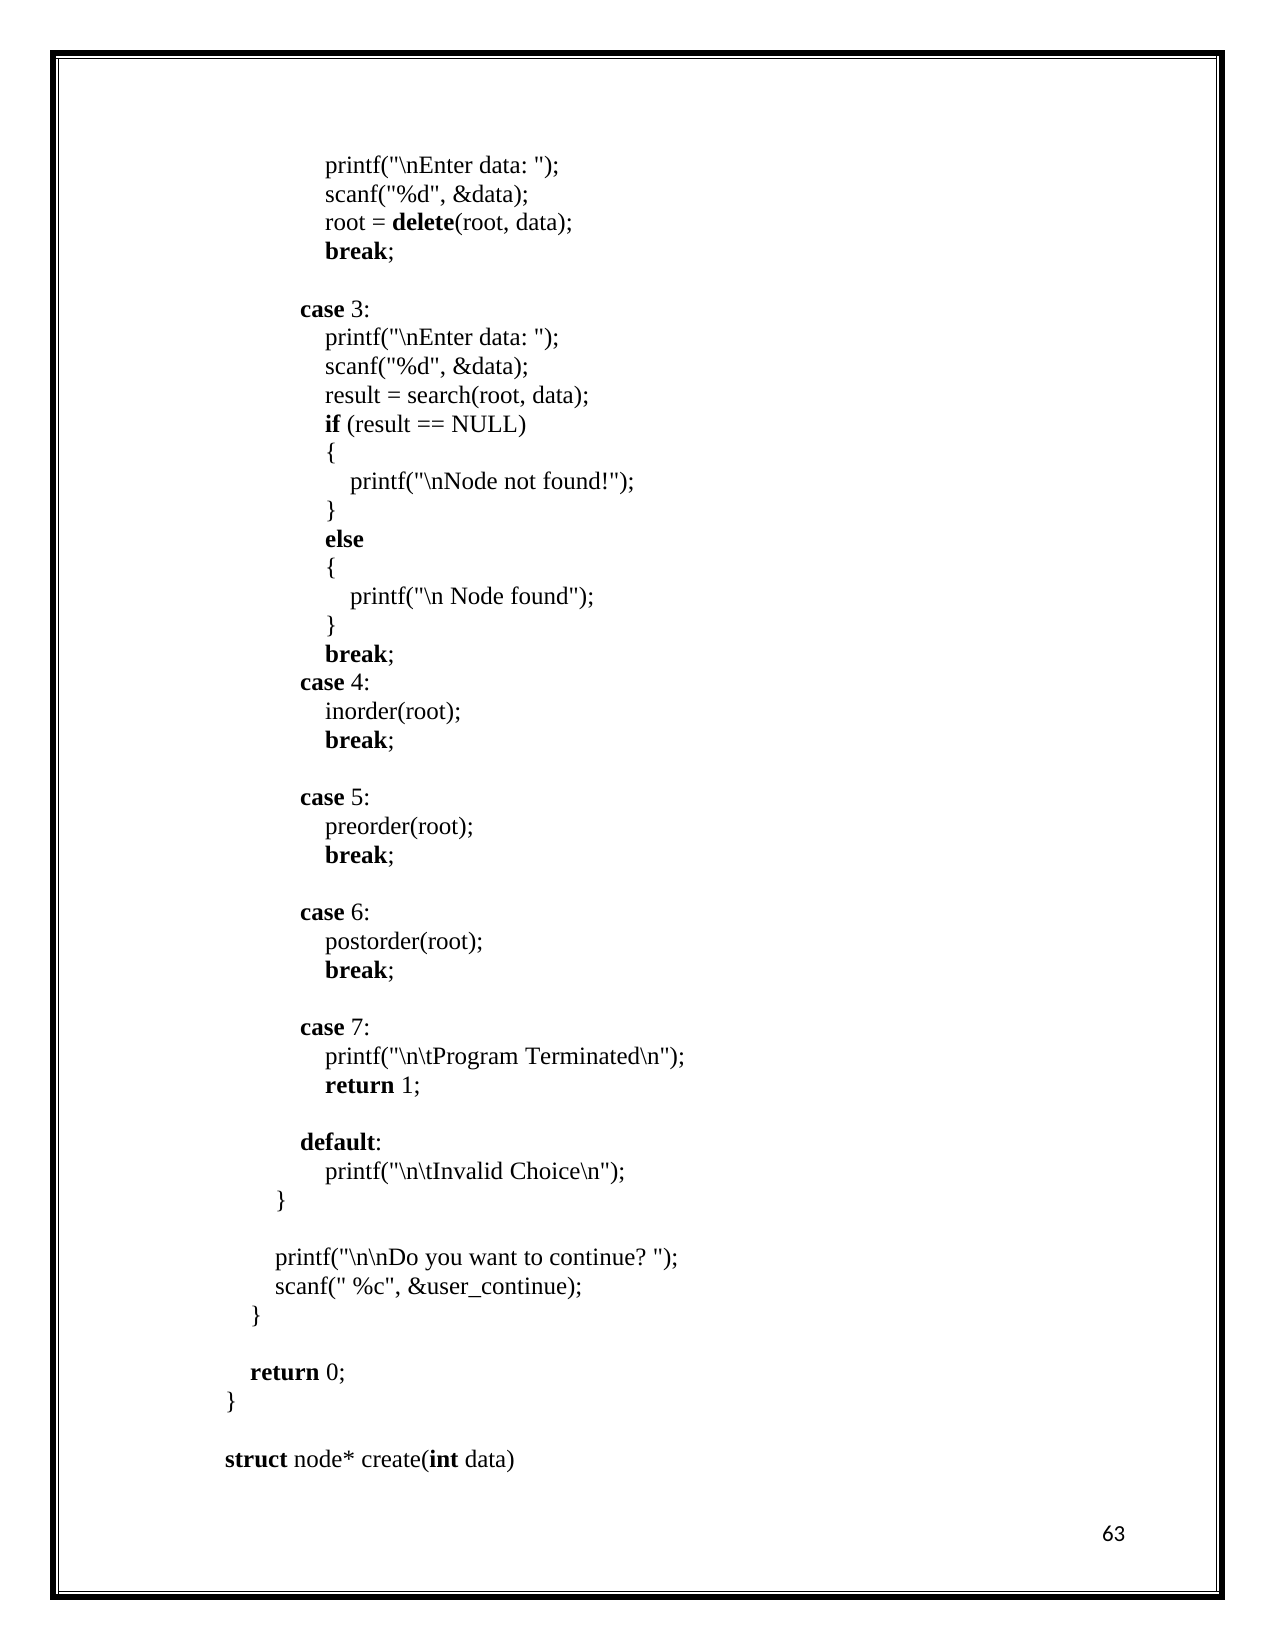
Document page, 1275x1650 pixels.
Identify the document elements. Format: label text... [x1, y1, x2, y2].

text } [225, 1185, 1125, 1214]
text printf("\n\tProgram Terminated\n"); [225, 1041, 1125, 1070]
text case 6: [225, 897, 1125, 926]
text else [225, 524, 1125, 552]
text printf("\nNode not found!"); [225, 466, 1125, 495]
text result = search(root, data); [225, 380, 1125, 409]
text if (result == NULL) [225, 409, 1125, 437]
text } [225, 1300, 1125, 1329]
text printf("\n\tInvalid Choice\n"); [225, 1156, 1125, 1185]
text } [225, 495, 1125, 524]
text case 5: [225, 782, 1125, 811]
text break; [225, 840, 1125, 869]
text { [225, 552, 1125, 581]
text break; [225, 236, 1125, 265]
text preorder(root); [225, 811, 1125, 840]
text scanf(" %c", &user_continue); [225, 1271, 1125, 1300]
text scanf("%d", &data); [225, 179, 1125, 207]
text case 3: [225, 294, 1125, 322]
text printf("\nEnter data: "); [225, 150, 1125, 179]
text break; [225, 725, 1125, 754]
text } [225, 1386, 1125, 1415]
text default: [225, 1127, 1125, 1156]
text case 7: [225, 1012, 1125, 1041]
text break; [225, 639, 1125, 667]
text printf("\n Node found"); [225, 581, 1125, 610]
text printf("\n\nDo you want to continue? "); [225, 1242, 1125, 1271]
text { [225, 437, 1125, 466]
text struct node* create(int data) [225, 1444, 1125, 1472]
text break; [225, 955, 1125, 984]
text return 0; [225, 1357, 1125, 1386]
text scanf("%d", &data); [225, 351, 1125, 380]
text root = delete(root, data); [225, 207, 1125, 236]
text printf("\nEnter data: "); [225, 322, 1125, 351]
text } [225, 610, 1125, 639]
text postorder(root); [225, 926, 1125, 955]
text return 1; [225, 1070, 1125, 1099]
text case 4: [225, 667, 1125, 696]
text inorder(root); [225, 696, 1125, 725]
